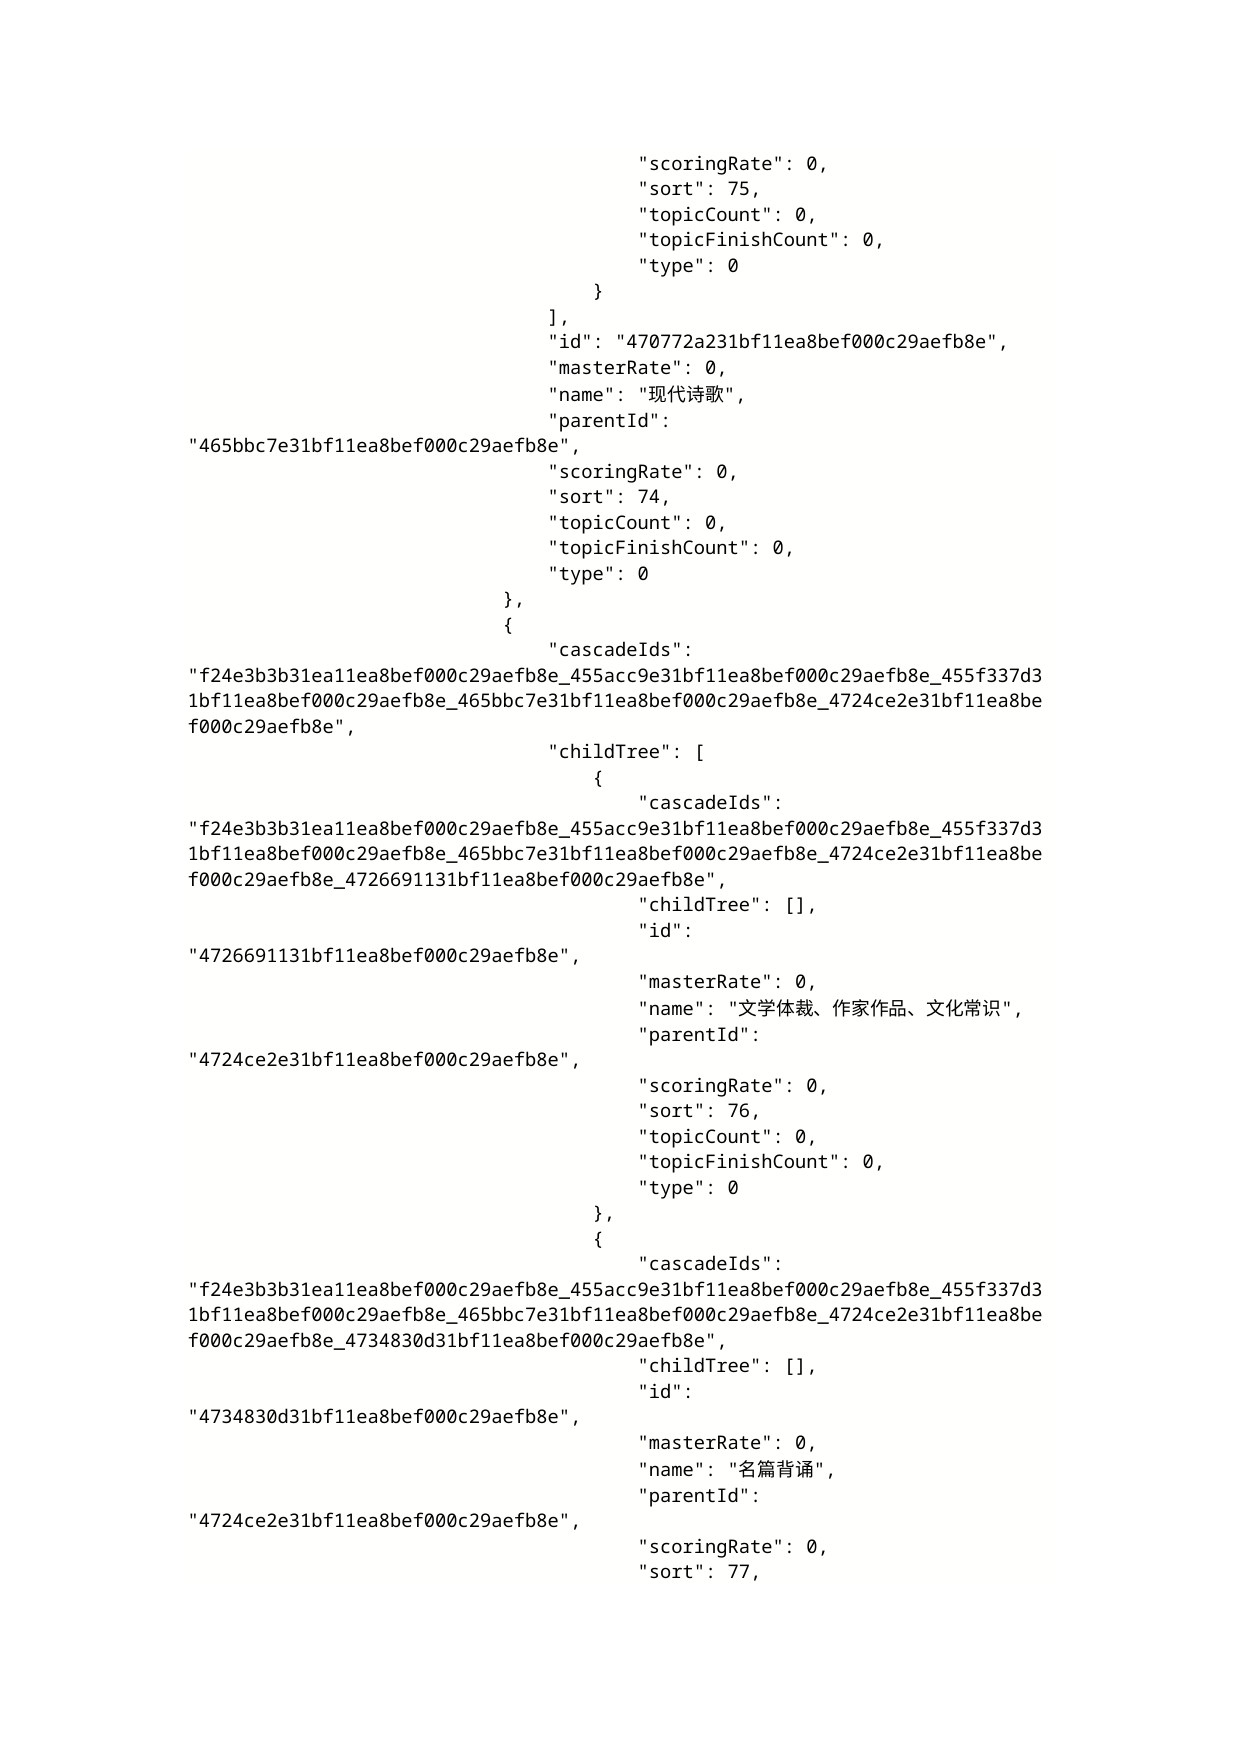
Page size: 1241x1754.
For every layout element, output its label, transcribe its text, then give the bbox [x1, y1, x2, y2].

text "cascadeIds": "f24e3b3b31ea11ea8bef000c29aefb8e_455acc9e31bf11ea8bef000c29aefb8e_455f337d31bf11ea8bef000c29aefb8e_465bbc7e31bf11ea8bef000c29aefb8e_4724ce2e31bf11ea8bef000c29aefb8e_4726691131bf11ea8bef000c29aefb8e", [187, 1329, 1053, 1431]
text "scoringRate": 0, [187, 689, 1053, 715]
text "sort": 74, [187, 1023, 1053, 1048]
text "id": "4717441631bf11ea8bef000c29aefb8e", [187, 534, 1053, 586]
text "topicCount": 0, [187, 279, 1053, 305]
text "childTree": [], [187, 509, 1053, 534]
text "topicFinishCount": 0, [187, 1074, 1053, 1099]
text ], [187, 842, 1053, 868]
text "topicFinishCount": 0, [187, 766, 1053, 791]
text "name": "文学体裁、作家作品、文化常识", [187, 1533, 1053, 1560]
text "sort": 74, [187, 254, 1053, 279]
text "type": 0 [187, 1099, 1053, 1125]
text "childTree": [], [187, 1431, 1053, 1457]
text "cascadeIds": "f24e3b3b31ea11ea8bef000c29aefb8e_455acc9e31bf11ea8bef000c29aefb8e_455f337d31bf11ea8bef000c29aefb8e_465bbc7e31bf11ea8bef000c29aefb8e_4724ce2e31bf11ea8bef000c29aefb8e", [187, 1176, 1053, 1278]
text "childTree": [ [187, 1278, 1053, 1303]
text "cascadeIds": "f24e3b3b31ea11ea8bef000c29aefb8e_455acc9e31bf11ea8bef000c29aefb8e_455f337d31bf11ea8bef000c29aefb8e_465bbc7e31bf11ea8bef000c29aefb8e_470772a231bf11ea8bef000c29aefb8e_4717441631bf11ea8bef000c29aefb8e", [187, 407, 1053, 509]
text "scoringRate": 0, [187, 997, 1053, 1023]
text "parentId": "470772a231bf11ea8bef000c29aefb8e", [187, 638, 1053, 689]
text "type": 0 [187, 791, 1053, 817]
text "parentId": "465bbc7e31bf11ea8bef000c29aefb8e", [187, 946, 1053, 997]
text "topicCount": 0, [187, 1048, 1053, 1074]
text "masterRate": 0, [187, 1508, 1053, 1533]
text "name": "现代诗歌", [187, 919, 1053, 946]
text { [187, 1303, 1053, 1329]
text }, [187, 1125, 1053, 1150]
text "parentId": "470772a231bf11ea8bef000c29aefb8e", [187, 177, 1053, 228]
text "masterRate": 0, [187, 586, 1053, 611]
text } [187, 817, 1053, 842]
text "sort": 75, [187, 715, 1053, 740]
text "masterRate": 0, [187, 893, 1053, 919]
text "topicFinishCount": 0, [187, 305, 1053, 330]
text "id": "470772a231bf11ea8bef000c29aefb8e", [187, 868, 1053, 893]
text "scoringRate": 0, [187, 228, 1053, 254]
text "name": "外国诗歌", [187, 611, 1053, 638]
text "id": "4726691131bf11ea8bef000c29aefb8e", [187, 1457, 1053, 1508]
text "topicCount": 0, [187, 740, 1053, 766]
text }, [187, 356, 1053, 381]
text "type": 0 [187, 330, 1053, 356]
text "name": "中国诗歌", [187, 150, 1053, 177]
text { [187, 381, 1053, 407]
text { [187, 1150, 1053, 1176]
